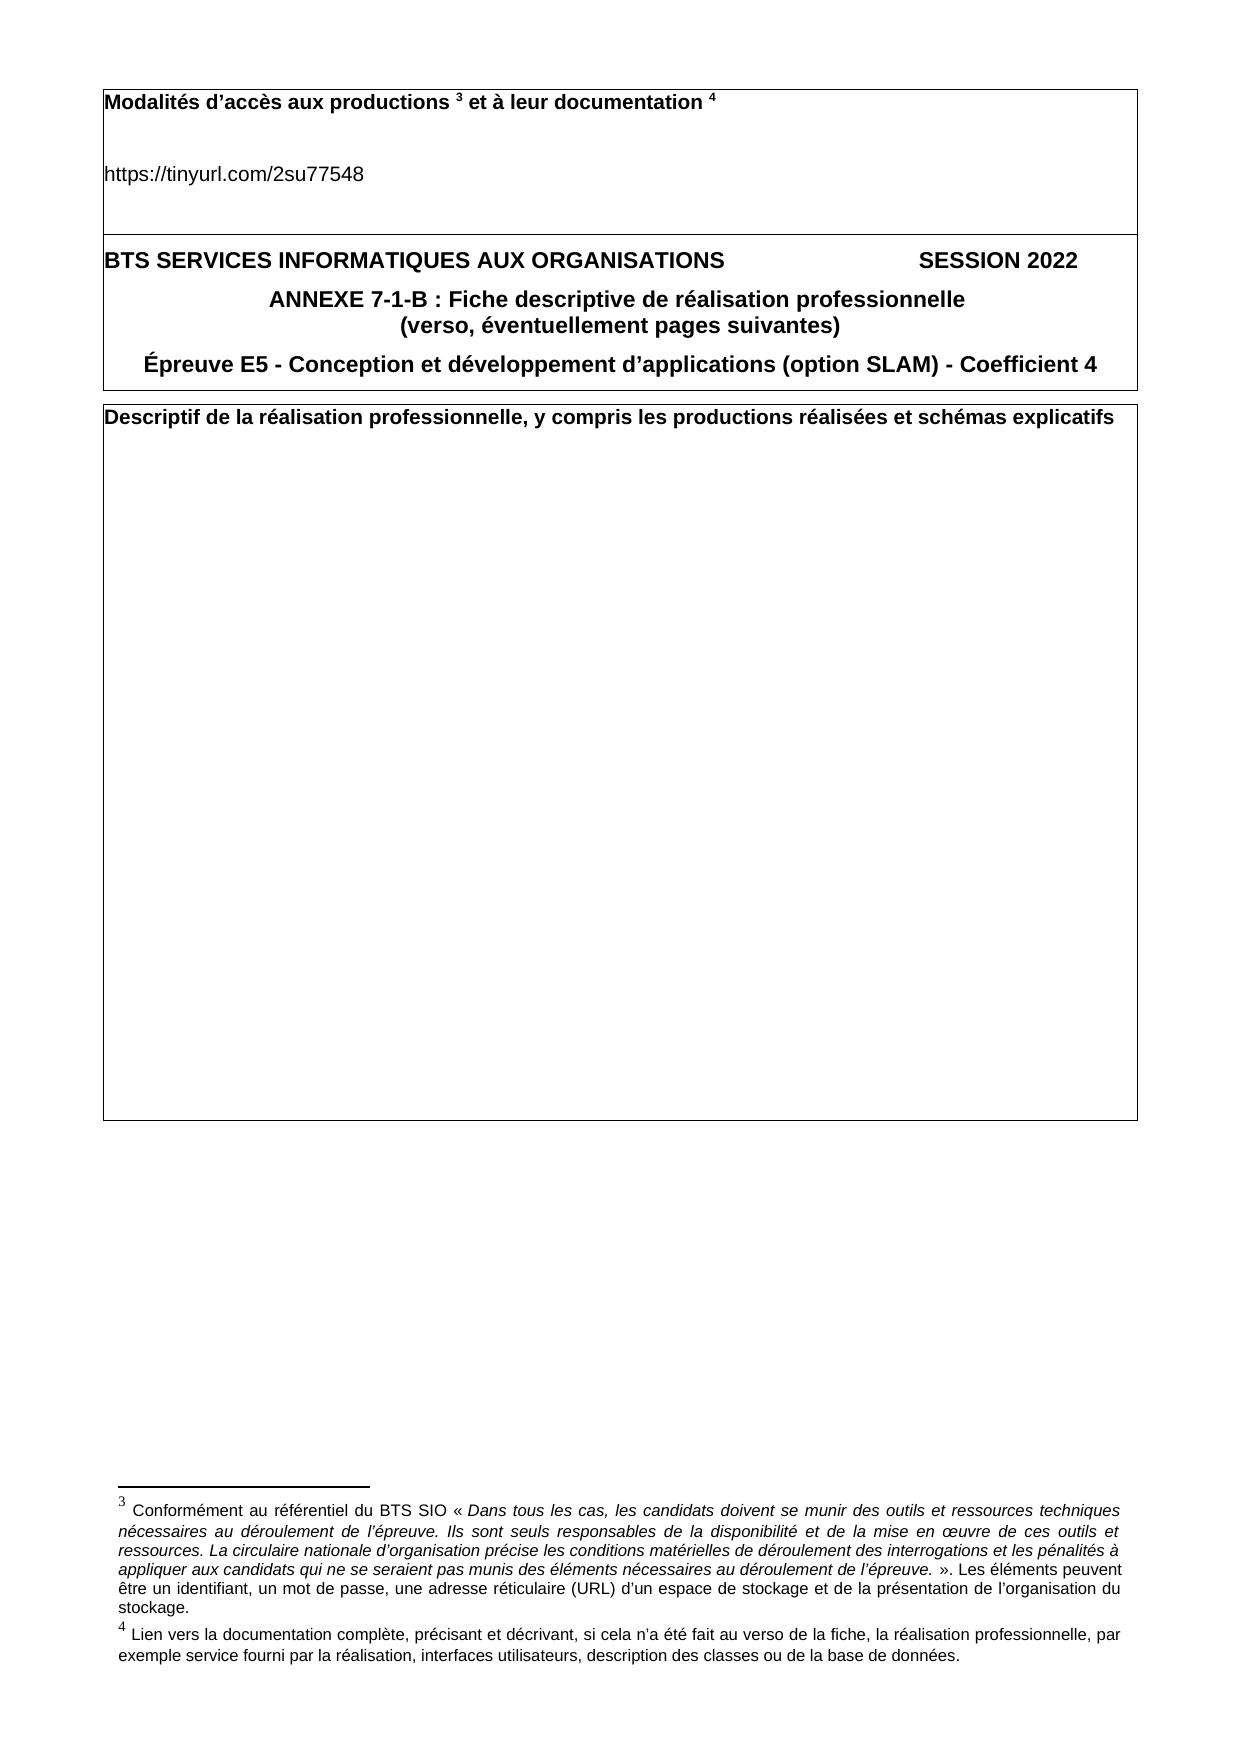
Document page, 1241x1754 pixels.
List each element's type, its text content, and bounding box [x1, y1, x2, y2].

table_cell BTS Services informatiques aux organisations SESSION 2022 ANNEXE 7-1-B : Fiche descriptive de réalisation professionnelle (verso, éventuellement pages suivantes) Épreuve E5 - Conception et développement d’applications (option SLAM) - Coefficient 4 [104, 235, 1137, 390]
table_header Descriptif de la réalisation professionnelle, y compris les productions réalisées et schémas explicatifs [104, 405, 1137, 1120]
table_cell Modalités d’accès aux productions et à leur documentation https://tinyurl.com/2su77548 [104, 90, 1137, 233]
